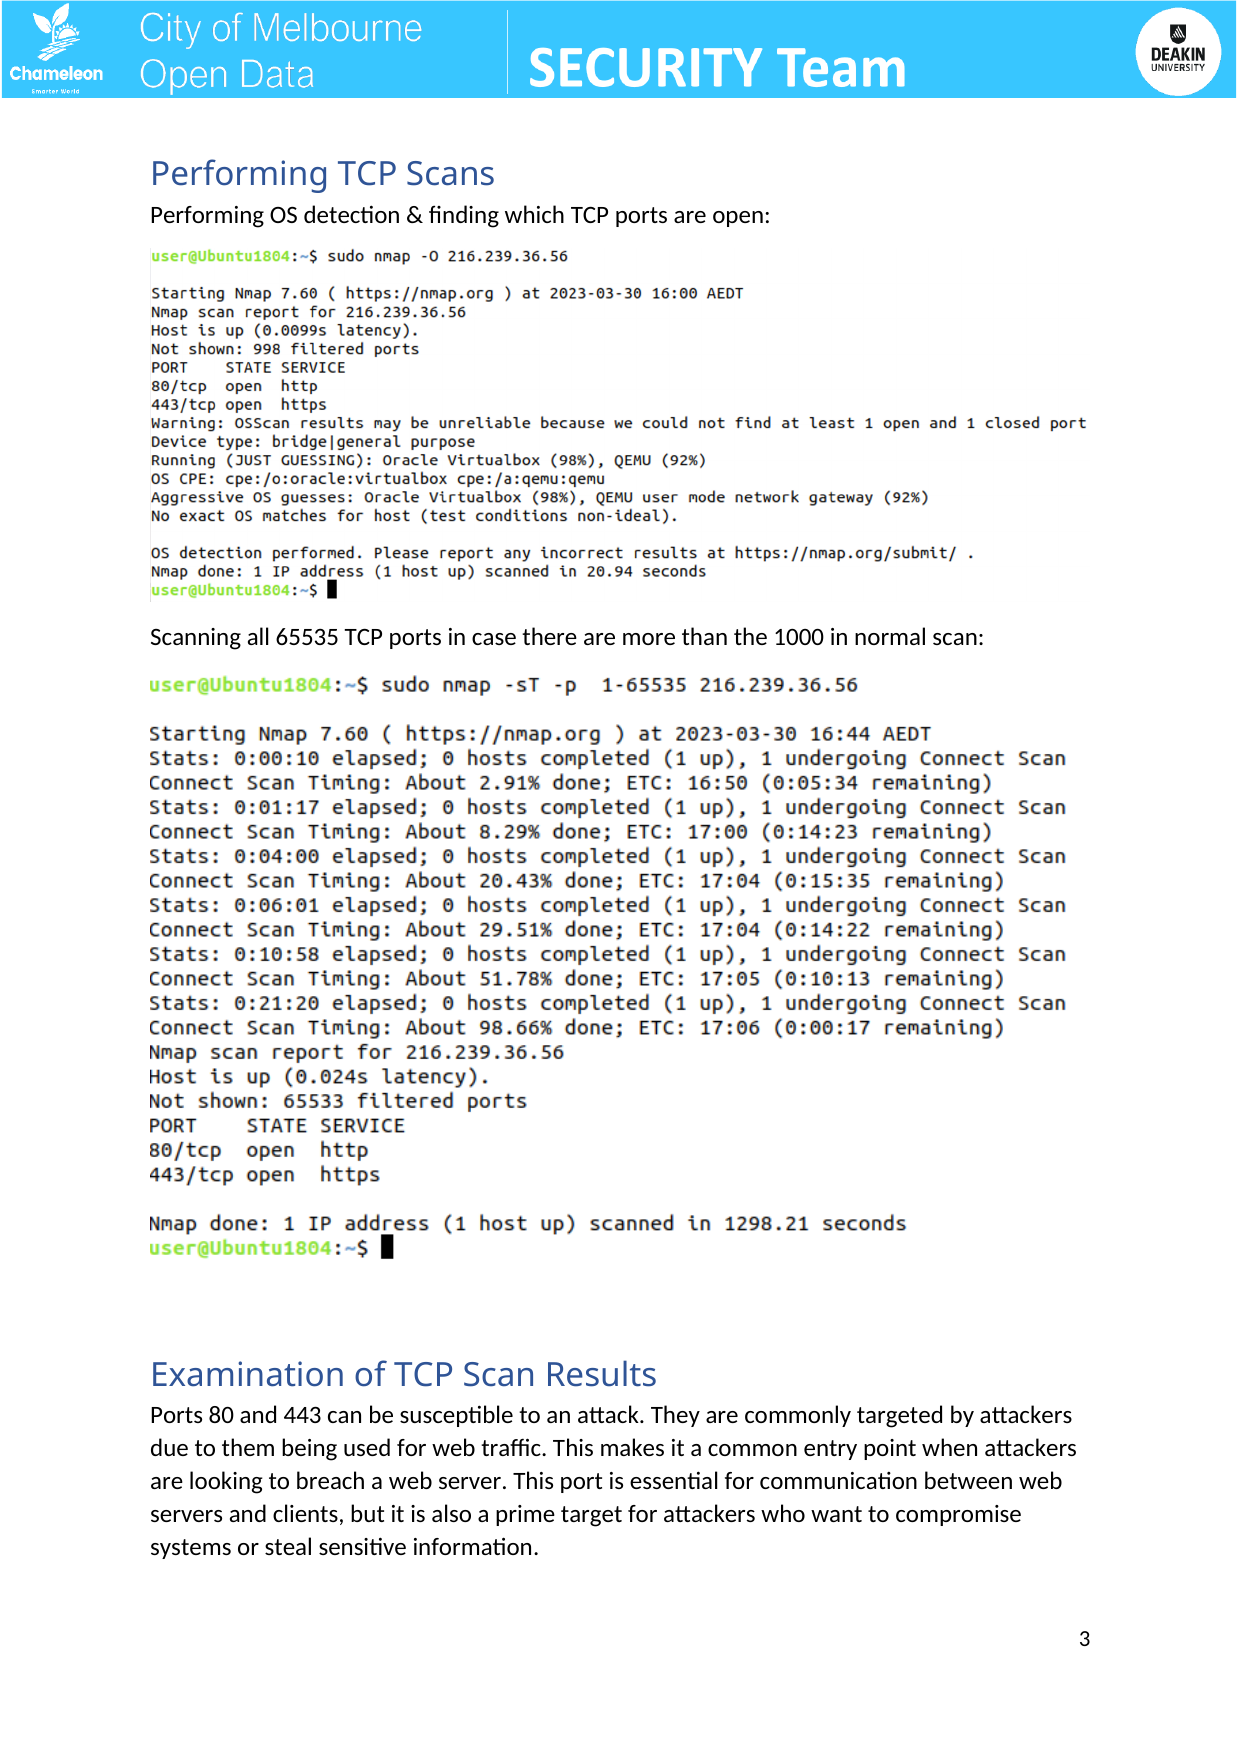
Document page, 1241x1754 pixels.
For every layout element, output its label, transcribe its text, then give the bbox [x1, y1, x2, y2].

subtitle Examination of TCP Scan Results [150, 1351, 1090, 1396]
text Ports 80 and 443 can be susceptible to an attack. They are commonly targeted by attackers due to them being used for web traffic. This makes it a common entry point when attackers are looking to breach a web server. This port is essential for communication between web servers and clients, but it is also a prime target for attackers who want to compromise systems or steal sensitive information. [150, 1400, 1090, 1562]
text Scanning all 65535 TCP ports in case there are more than the 1000 in normal scan: [150, 621, 1090, 651]
picture [150, 248, 1091, 602]
text Performing OS detection & finding which TCP ports are open: [150, 199, 1090, 229]
picture [0, 0, 1236, 98]
picture [150, 670, 1094, 1274]
subtitle Performing TCP Scans [150, 150, 1090, 195]
